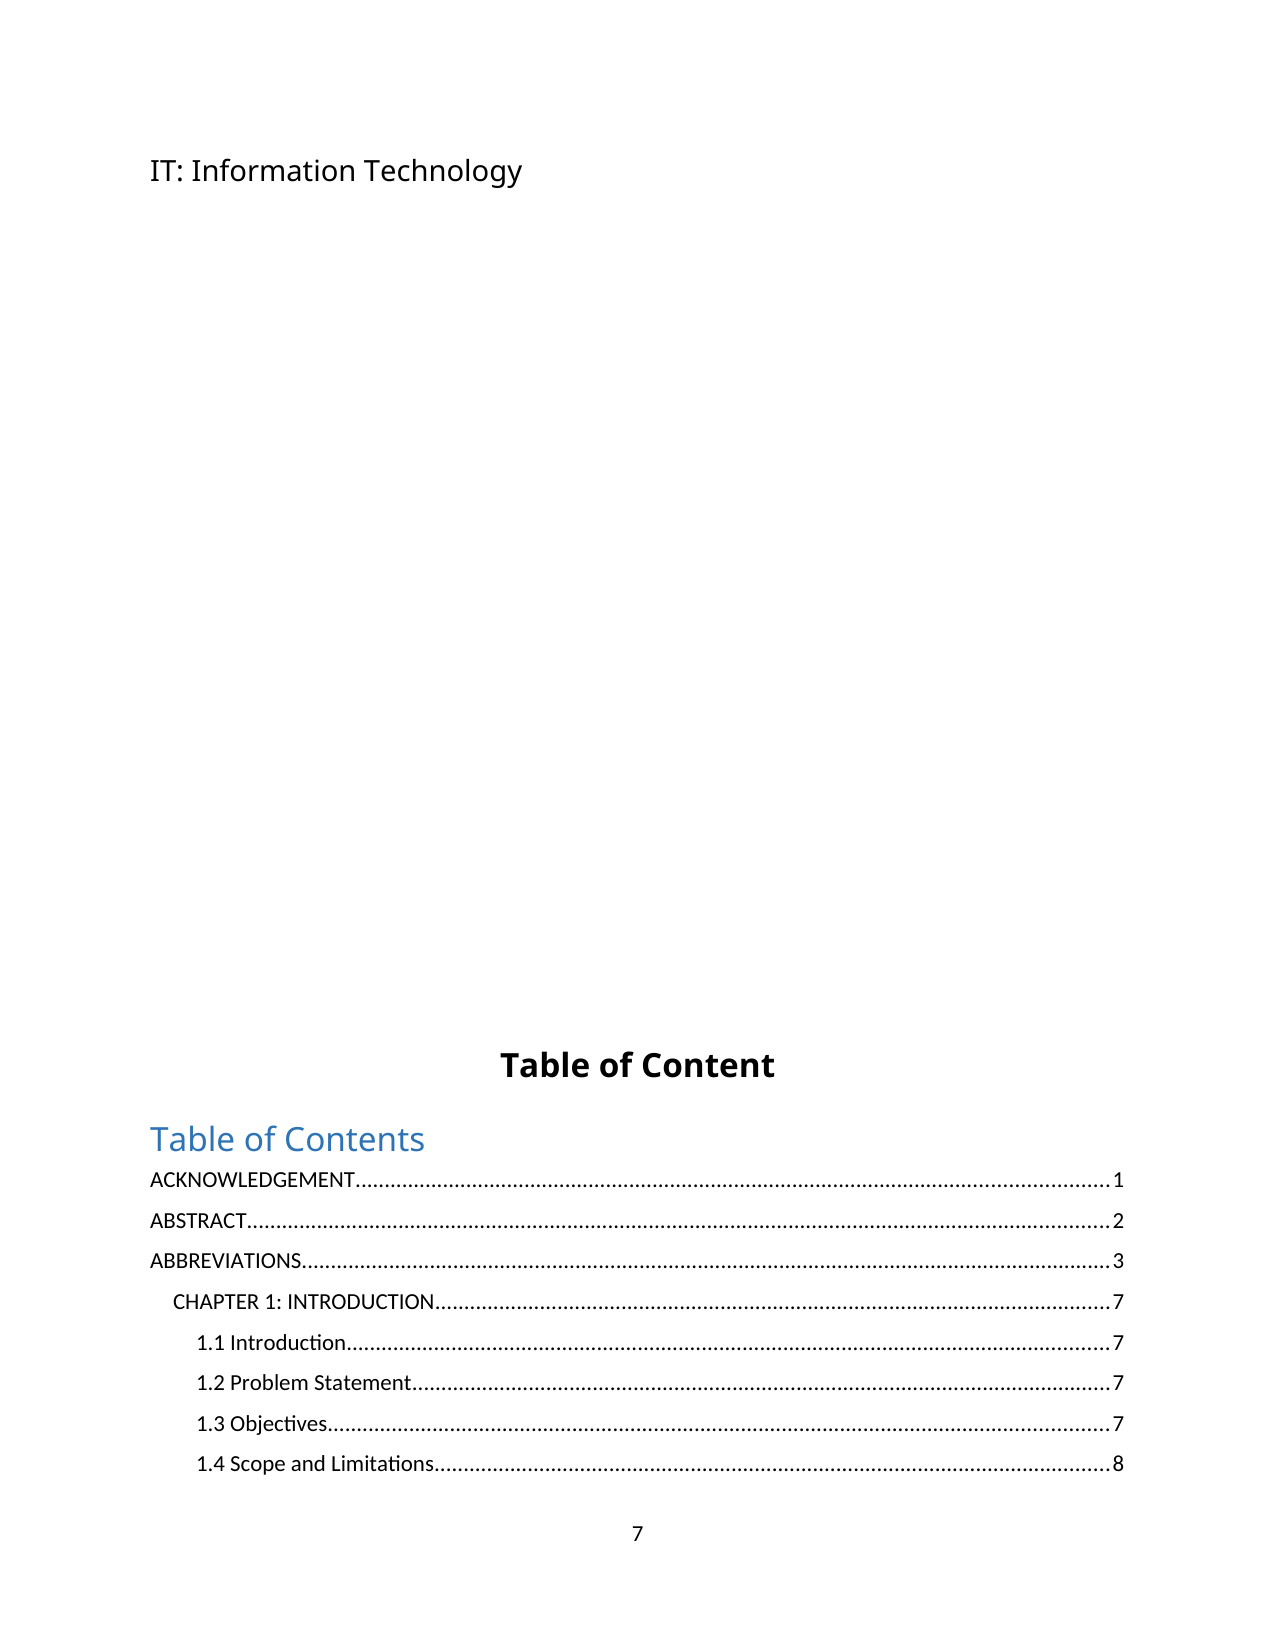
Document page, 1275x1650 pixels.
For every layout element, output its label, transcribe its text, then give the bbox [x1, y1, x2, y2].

text Table of Content [150, 1042, 1125, 1088]
text IT: Information Technology [150, 150, 1125, 190]
